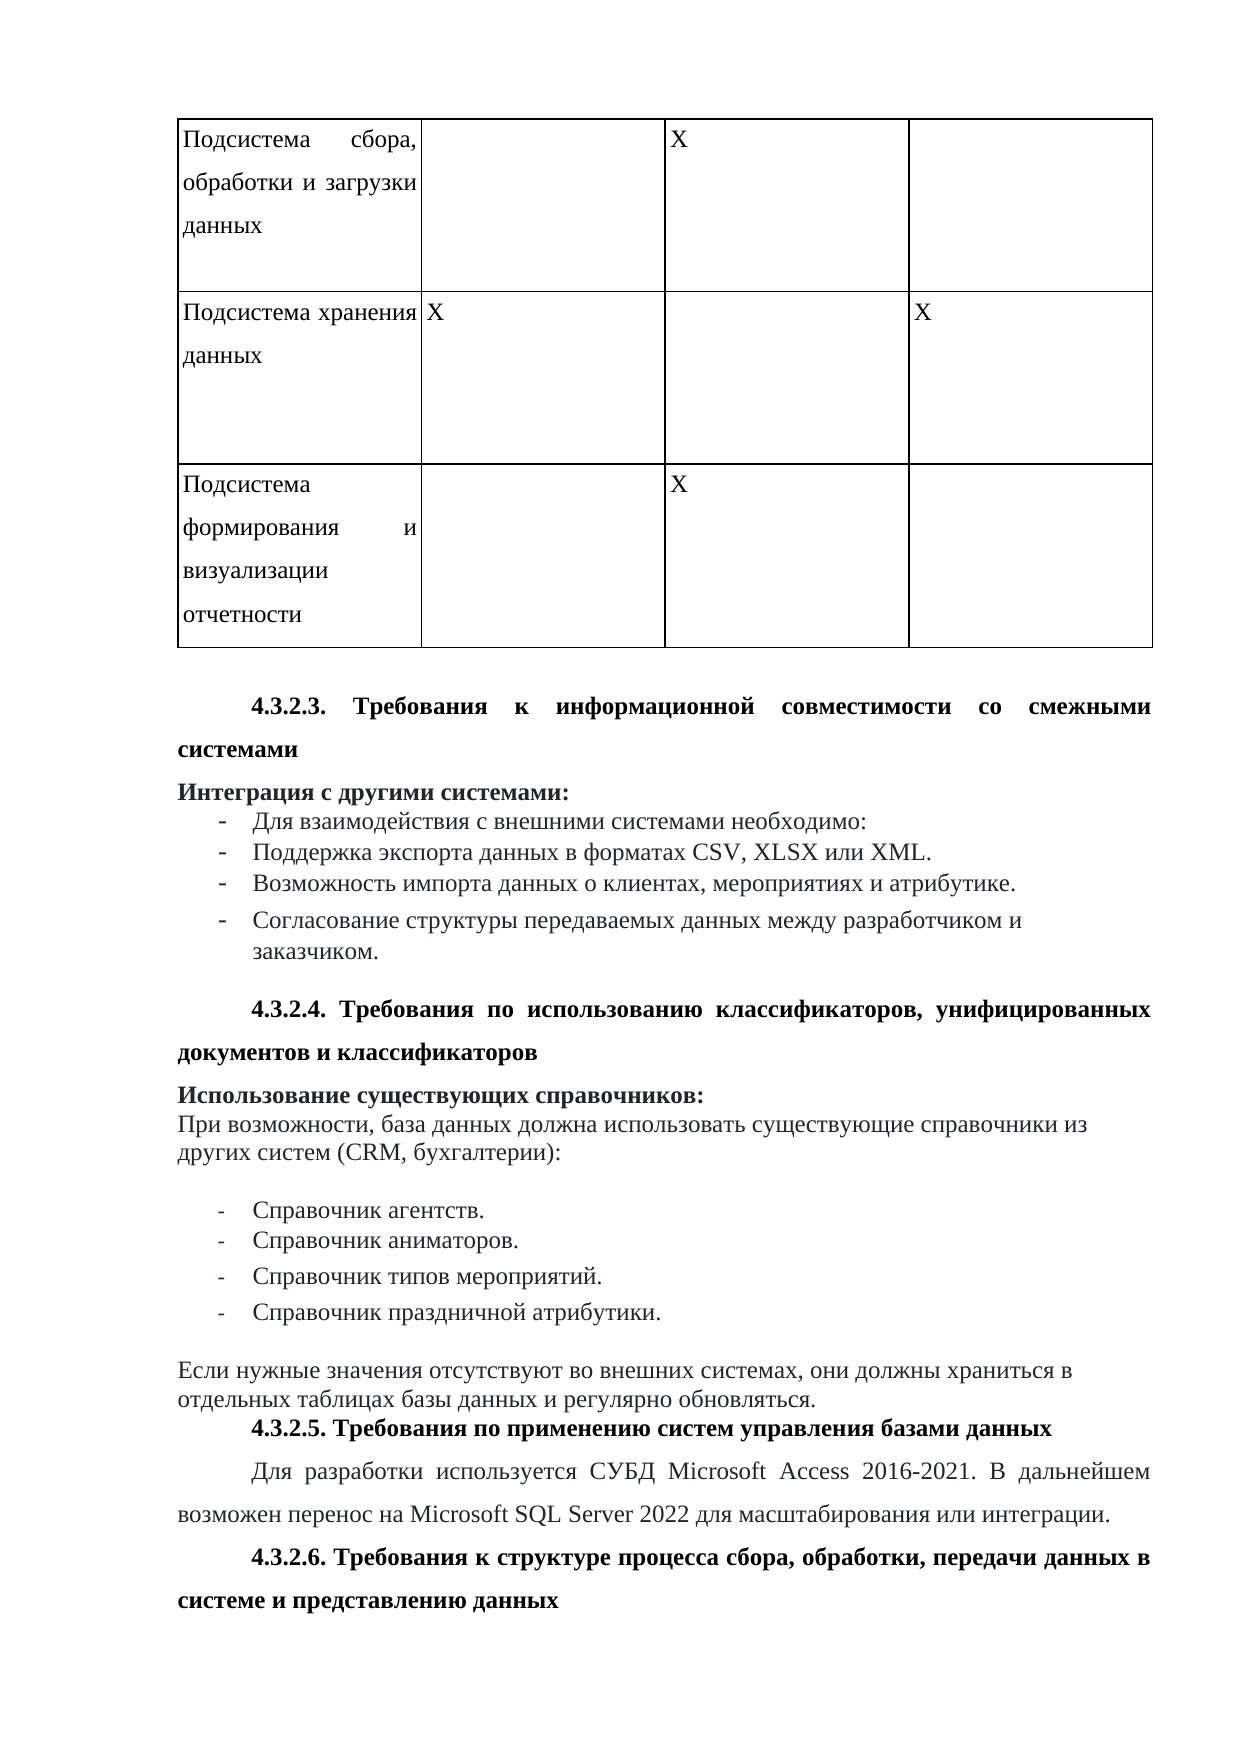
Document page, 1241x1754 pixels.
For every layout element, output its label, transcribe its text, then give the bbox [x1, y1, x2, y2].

text Использование существующих справочников: [177, 1080, 1152, 1109]
table_cell [910, 465, 1152, 646]
table_cell X [910, 292, 1152, 463]
list Поддержка экспорта данных в форматах CSV, XLSX или XML. [215, 837, 1152, 868]
table_cell X [666, 120, 908, 291]
list Для взаимодействия с внешними системами необходимо: [215, 806, 1152, 837]
text Если нужные значения отсутствуют во внешних системах, они должны храниться в отдельных таблицах базы данных и регулярно обновляться. [177, 1355, 1152, 1413]
table_cell [422, 120, 664, 291]
text При возможности, база данных должна использовать существующие справочники из других систем (CRM, бухгалтерии): [177, 1109, 1152, 1166]
list Согласование структуры передаваемых данных между разработчиком и заказчиком. [215, 905, 1152, 964]
table_cell Подсистема формирования и визуализации отчетности [179, 465, 421, 646]
table_cell [422, 465, 664, 646]
table_cell X [666, 465, 908, 646]
table_cell [666, 292, 908, 463]
table_cell Подсистема сбора, обработки и загрузки данных [179, 120, 421, 291]
list Справочник праздничной атрибутики. [215, 1297, 1152, 1326]
text 4.3.2.6. Требования к структуре процесса сбора, обработки, передачи данных в системе и представлению данных [177, 1542, 1152, 1614]
table_cell [910, 120, 1152, 291]
list Справочник аниматоров. [215, 1225, 1152, 1254]
text Для разработки используется СУБД Microsoft Access 2016-2021. В дальнейшем возможен перенос на Microsoft SQL Server 2022 для масштабирования или интеграции. [177, 1456, 1152, 1528]
table_cell Подсистема хранения данных [179, 292, 421, 463]
text 4.3.2.3. Требования к информационной совместимости со смежными системами [177, 691, 1152, 763]
list Справочник агентств. [215, 1195, 1152, 1225]
list Возможность импорта данных о клиентах, мероприятиях и атрибутике. [215, 868, 1152, 899]
text 4.3.2.5. Требования по применению систем управления базами данных [177, 1413, 1152, 1442]
list Справочник типов мероприятий. [215, 1261, 1152, 1290]
text 4.3.2.4. Требования по использованию классификаторов, унифицированных документов и классификаторов [177, 994, 1152, 1066]
text Интеграция с другими системами: [177, 777, 1152, 806]
table_cell X [422, 292, 664, 463]
